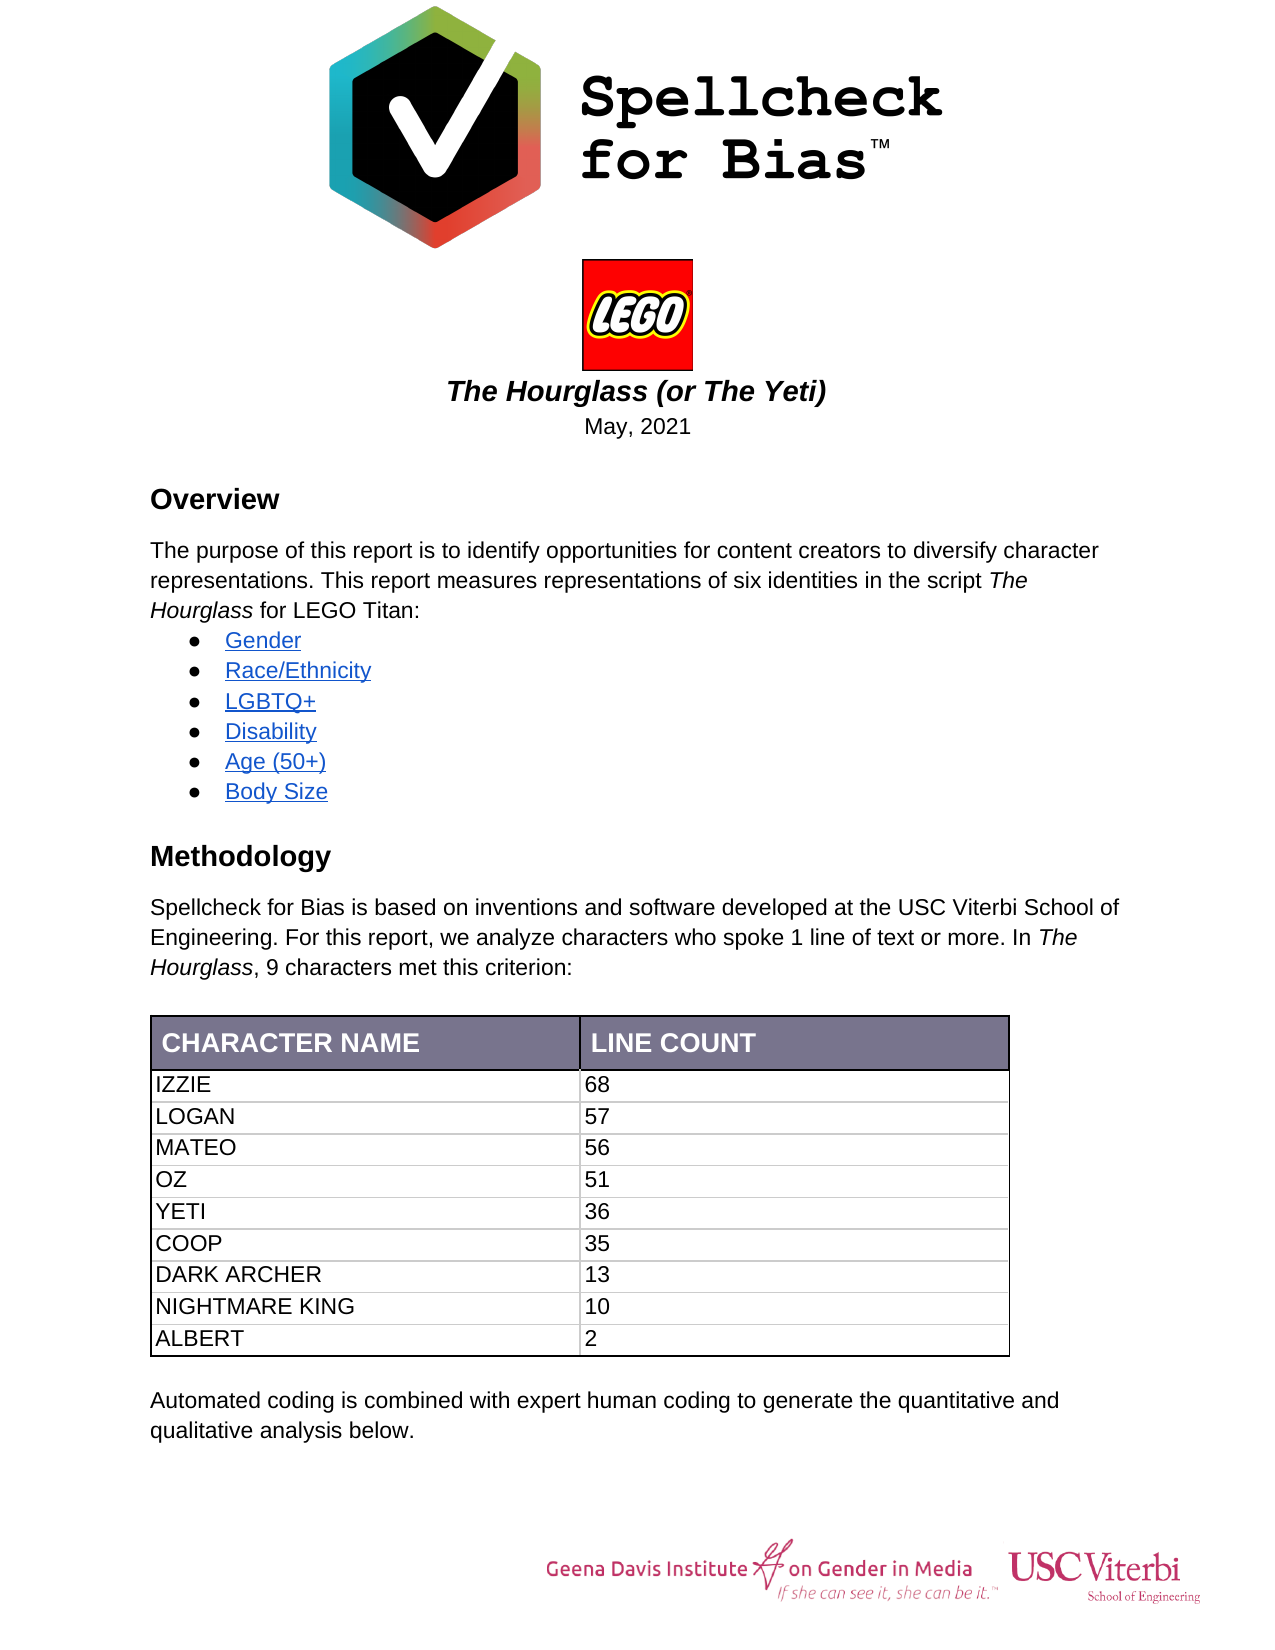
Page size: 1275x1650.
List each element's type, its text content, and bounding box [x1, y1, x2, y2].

text Spellcheck for Bias is based on inventions and software developed at the USC Viterbi School of Engineering. For this report, we analyze characters who spoke 1 line of text or more. In The Hourglass, 9 characters met this criterion: [150, 894, 1125, 981]
list Race/Ethnicity [187, 657, 1125, 684]
list Disability [187, 718, 1125, 744]
table_cell 68 [581, 1071, 1009, 1101]
picture [320, 0, 955, 256]
table_cell LOGAN [152, 1103, 579, 1133]
table_header CHARACTER NAME [152, 1017, 579, 1069]
table_cell 56 [581, 1133, 1009, 1164]
picture [542, 1522, 1200, 1609]
text Automated coding is combined with expert human coding to generate the quantitative and qualitative analysis below. [150, 1387, 1125, 1443]
table_cell 36 [581, 1196, 1009, 1228]
table_cell 35 [581, 1228, 1009, 1260]
text Methodology [150, 839, 1125, 872]
table_cell COOP [152, 1230, 579, 1260]
text The Hourglass (or The Yeti) [150, 374, 1125, 408]
list Body Size [187, 778, 1125, 805]
table_cell OZ [152, 1166, 579, 1196]
text Overview [150, 482, 1125, 515]
table_cell 51 [581, 1165, 1009, 1196]
text The purpose of this report is to identify opportunities for content creators to diversify character representations. This report measures representations of six identities in the script The Hourglass for LEGO Titan: [150, 537, 1125, 623]
table_cell ALBERT [152, 1325, 579, 1355]
table_cell 57 [581, 1101, 1009, 1133]
table_cell DARK ARCHER [152, 1262, 579, 1292]
list Gender [187, 627, 1125, 654]
table_cell IZZIE [152, 1071, 579, 1101]
table_cell MATEO [152, 1135, 579, 1164]
text May, 2021 [150, 413, 1125, 439]
table_cell 10 [581, 1292, 1009, 1323]
list Age (50+) [187, 748, 1125, 774]
table_header LINE COUNT [581, 1017, 1008, 1069]
table_cell 2 [581, 1324, 1009, 1355]
picture [582, 259, 693, 371]
table_cell 13 [581, 1260, 1009, 1292]
table_cell NIGHTMARE KING [152, 1293, 579, 1323]
table_cell YETI [152, 1198, 579, 1228]
list LGBTQ+ [187, 688, 1125, 714]
